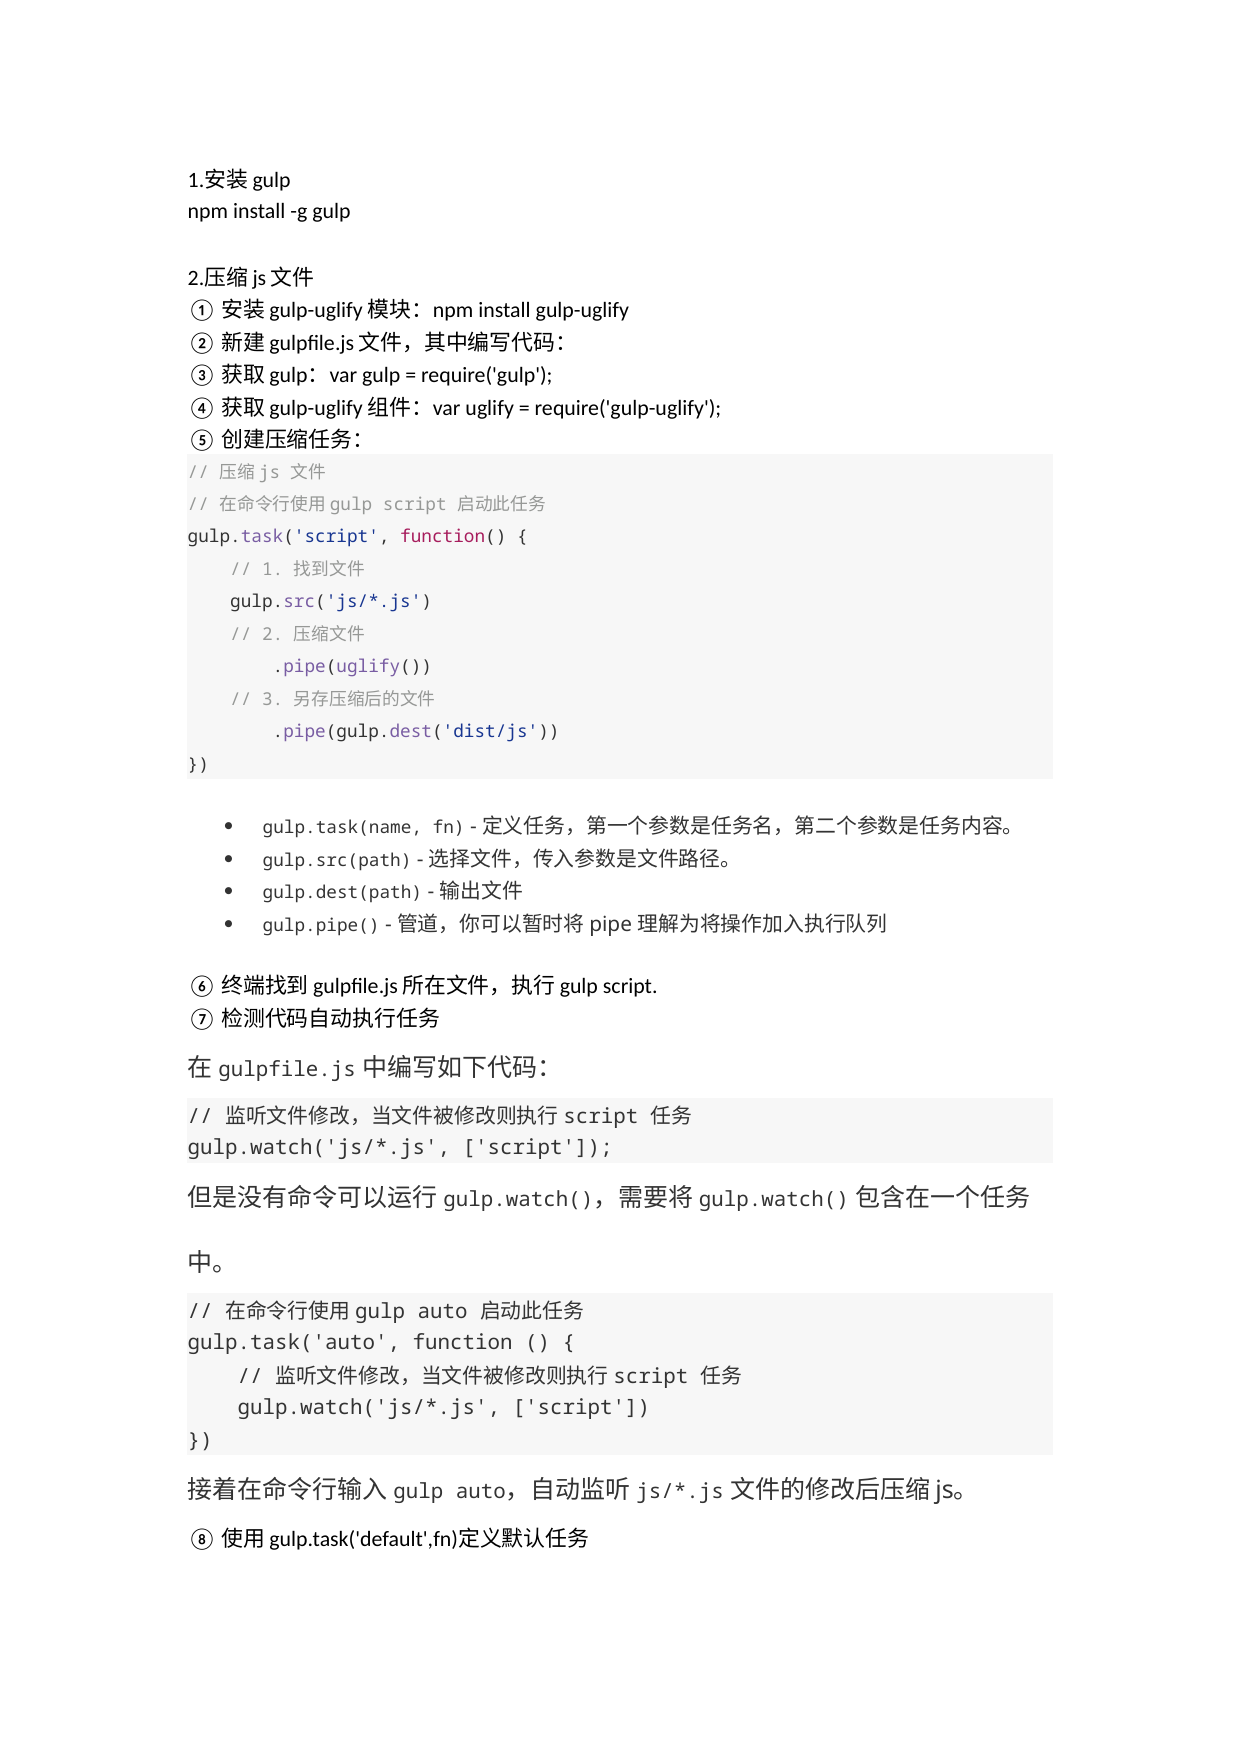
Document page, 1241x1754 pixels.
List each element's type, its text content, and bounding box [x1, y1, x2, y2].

text gulp.src('js/*.js') [187, 584, 1053, 617]
text ⑧使用gulp.task('default',fn)定义默认任务 [187, 1520, 1053, 1553]
text .pipe(uglify()) [187, 649, 1053, 682]
text 2.压缩js文件 [187, 259, 1053, 292]
text 在 gulpfile.js 中编写如下代码： [187, 1033, 1053, 1098]
text // 2. 压缩文件 [187, 617, 1053, 649]
text 1.安装gulp [187, 162, 1053, 194]
list gulp.pipe() - 管道，你可以暂时将 pipe 理解为将操作加入执行队列 [225, 906, 1053, 939]
list gulp.dest(path) - 输出文件 [225, 874, 1053, 906]
text ⑥终端找到gulpfile.js所在文件，执行gulp script. [187, 968, 1053, 1000]
text // 在命令行使用 gulp script 启动此任务 [187, 487, 1053, 519]
text gulp.watch('js/*.js', ['script']); [187, 1130, 1053, 1163]
text 但是没有命令可以运行 gulp.watch()，需要将 gulp.watch() 包含在一个任务中。 [187, 1163, 1053, 1293]
text }) [187, 747, 1053, 779]
text // 监听文件修改，当文件被修改则执行 script 任务 [187, 1098, 1053, 1130]
text ③获取gulp：var gulp = require('gulp'); [187, 357, 1053, 389]
text ①安装gulp-uglify模块：npm install gulp-uglify [187, 292, 1053, 324]
text gulp.watch('js/*.js', ['script']) [187, 1390, 1053, 1423]
text npm install -g gulp [187, 194, 1053, 227]
text ⑦检测代码自动执行任务 [187, 1000, 1053, 1033]
list gulp.task(name, fn) - 定义任务，第一个参数是任务名，第二个参数是任务内容。 [225, 809, 1053, 841]
text // 压缩 js 文件 [187, 454, 1053, 487]
text // 监听文件修改，当文件被修改则执行 script 任务 [187, 1358, 1053, 1390]
text gulp.task('script', function() { [187, 519, 1053, 552]
text ⑤创建压缩任务： [187, 422, 1053, 454]
text gulp.task('auto', function () { [187, 1325, 1053, 1358]
text // 在命令行使用 gulp auto 启动此任务 [187, 1293, 1053, 1325]
text ④获取gulp-uglify组件：var uglify = require('gulp-uglify'); [187, 389, 1053, 422]
text 接着在命令行输入 gulp auto，自动监听 js/*.js 文件的修改后压缩js。 [187, 1455, 1053, 1520]
text ②新建gulpfile.js文件，其中编写代码： [187, 324, 1053, 357]
text .pipe(gulp.dest('dist/js')) [187, 714, 1053, 747]
text // 3. 另存压缩后的文件 [187, 682, 1053, 714]
text }) [187, 1423, 1053, 1455]
text // 1. 找到文件 [187, 552, 1053, 584]
list gulp.src(path) - 选择文件，传入参数是文件路径。 [225, 841, 1053, 874]
